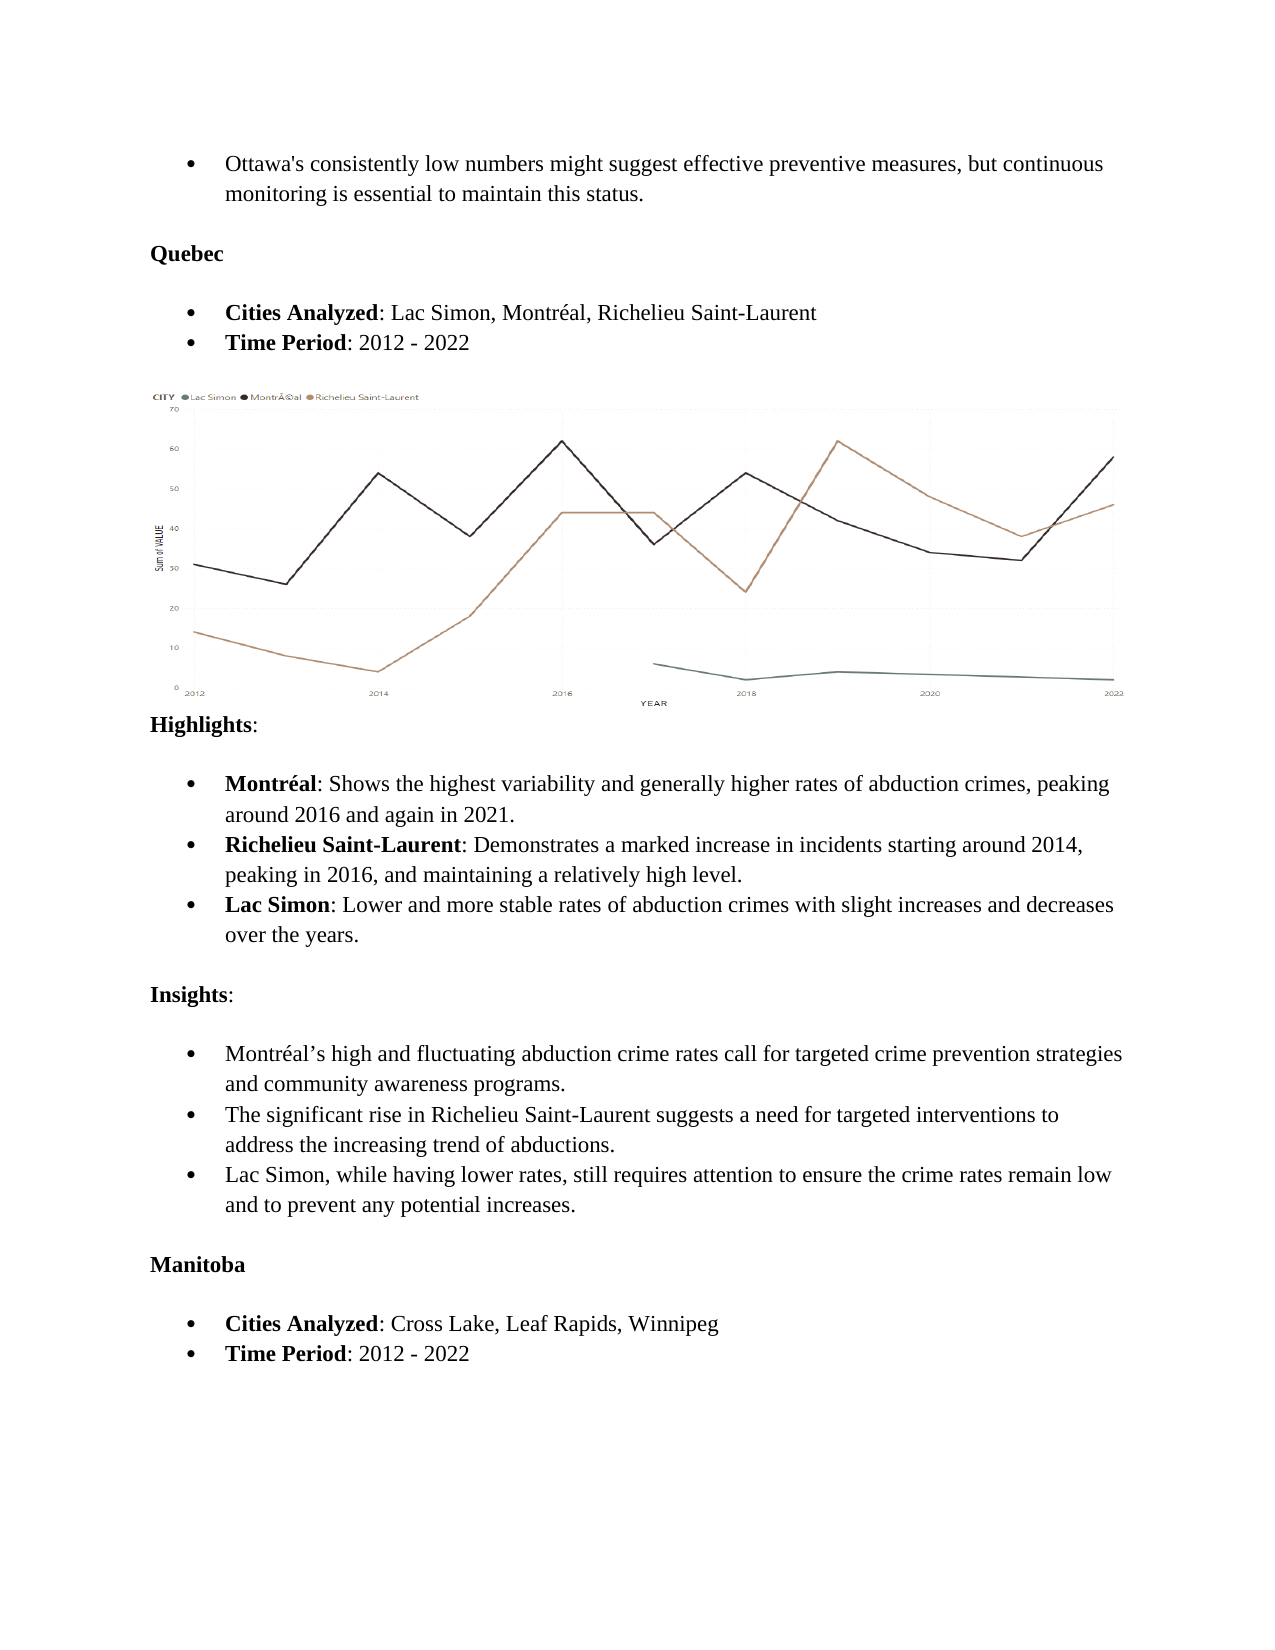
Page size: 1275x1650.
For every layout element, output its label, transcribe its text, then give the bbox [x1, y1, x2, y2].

list Richelieu Saint-Laurent: Demonstrates a marked increase in incidents starting around 2014, peaking in 2016, and maintaining a relatively high level. [187, 831, 1125, 887]
list Montréal’s high and fluctuating abduction crime rates call for targeted crime prevention strategies and community awareness programs. [187, 1040, 1125, 1097]
picture [150, 388, 1125, 708]
list Time Period: 2012 - 2022 [187, 329, 1125, 356]
list Cities Analyzed: Cross Lake, Leaf Rapids, Winnipeg [187, 1310, 1125, 1336]
list The significant rise in Richelieu Saint-Laurent suggests a need for targeted interventions to address the increasing trend of abductions. [187, 1101, 1125, 1157]
text Manitoba [150, 1251, 1125, 1277]
list Montréal: Shows the highest variability and generally higher rates of abduction crimes, peaking around 2016 and again in 2021. [187, 771, 1125, 827]
text Highlights: [150, 708, 1125, 737]
list Cities Analyzed: Lac Simon, Montréal, Richelieu Saint-Laurent [187, 299, 1125, 325]
list Ottawa's consistently low numbers might suggest effective preventive measures, but continuous monitoring is essential to maintain this status. [187, 150, 1125, 207]
text Insights: [150, 981, 1125, 1007]
text Quebec [150, 239, 1125, 266]
list Time Period: 2012 - 2022 [187, 1340, 1125, 1367]
list Lac Simon, while having lower rates, still requires attention to ensure the crime rates remain low and to prevent any potential increases. [187, 1161, 1125, 1218]
list Lac Simon: Lower and more stable rates of abduction crimes with slight increases and decreases over the years. [187, 891, 1125, 948]
